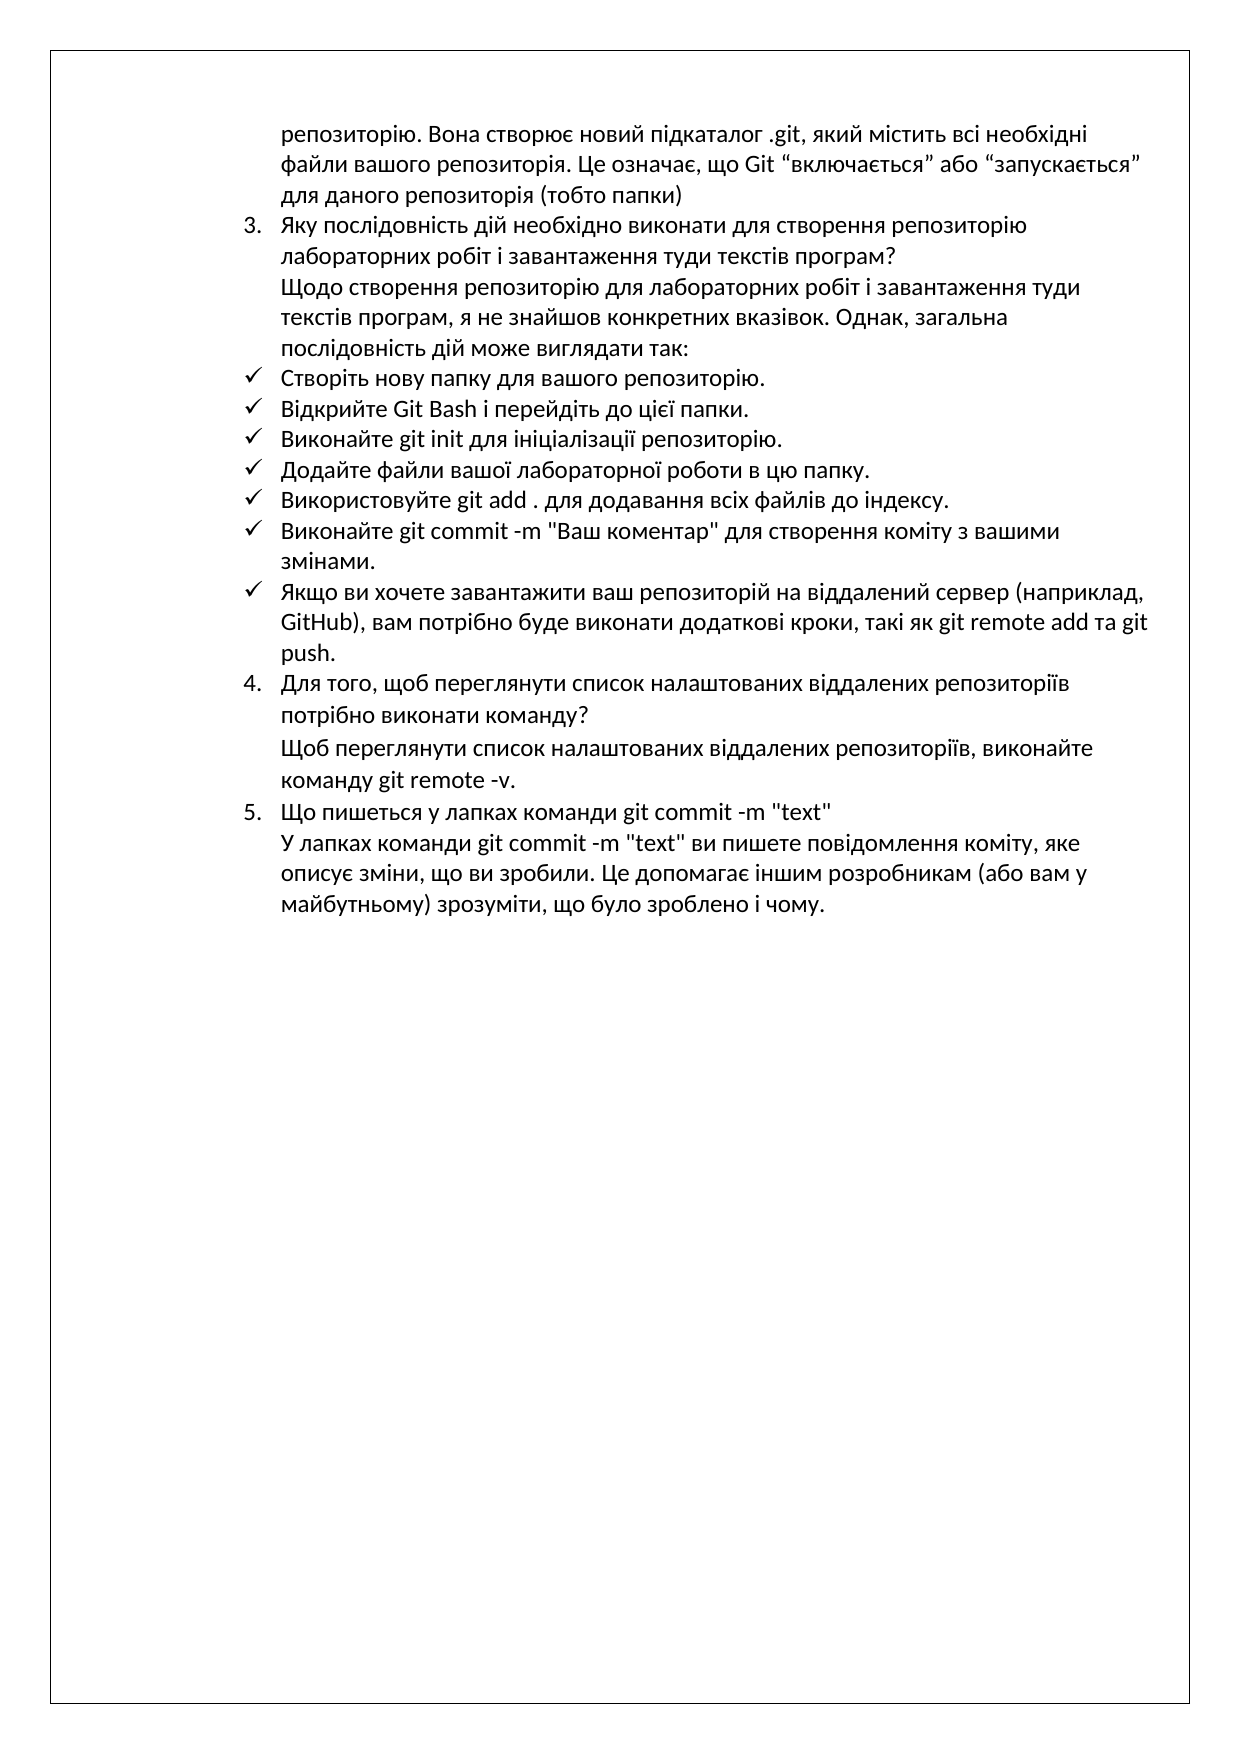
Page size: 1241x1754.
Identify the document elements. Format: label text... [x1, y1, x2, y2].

list Яку послідовність дій необхідно виконати для створення репозиторію лабораторних робіт і завантаження туди текстів програм? Щодо створення репозиторію для лабораторних робіт і завантаження туди текстів програм, я не знайшов конкретних вказівок. Однак, загальна послідовність дій може виглядати так: [243, 209, 1152, 362]
list Що пишеться у лапках команди git commit -m "text" [243, 797, 1152, 827]
list Додайте файли вашої лабораторної роботи в цю папку. [243, 454, 1152, 484]
list Для того, щоб переглянути список налаштованих віддалених репозиторіїв потрібно виконати команду? Щоб переглянути список налаштованих віддалених репозиторіїв, виконайте команду git remote -v. [243, 667, 1152, 795]
list Якщо ви хочете завантажити ваш репозиторій на віддалений сервер (наприклад, GitHub), вам потрібно буде виконати додаткові кроки, такі як git remote add та git push. [243, 576, 1152, 667]
list Виконайте git commit -m "Ваш коментар" для створення коміту з вашими змінами. [243, 515, 1152, 576]
list Використовуйте git add . для додавання всіх файлів до індексу. [243, 484, 1152, 515]
list Виконайте git init для ініціалізації репозиторію. [243, 423, 1152, 454]
list У лапках команди git commit -m "text" ви пишете повідомлення коміту, яке описує зміни, що ви зробили. Це допомагає іншим розробникам (або вам у майбутньому) зрозуміти, що було зроблено і чому. [281, 827, 1152, 919]
list Відкрийте Git Bash і перейдіть до цієї папки. [243, 393, 1152, 423]
list Створіть нову папку для вашого репозиторію. [243, 362, 1152, 393]
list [243, 118, 1152, 209]
